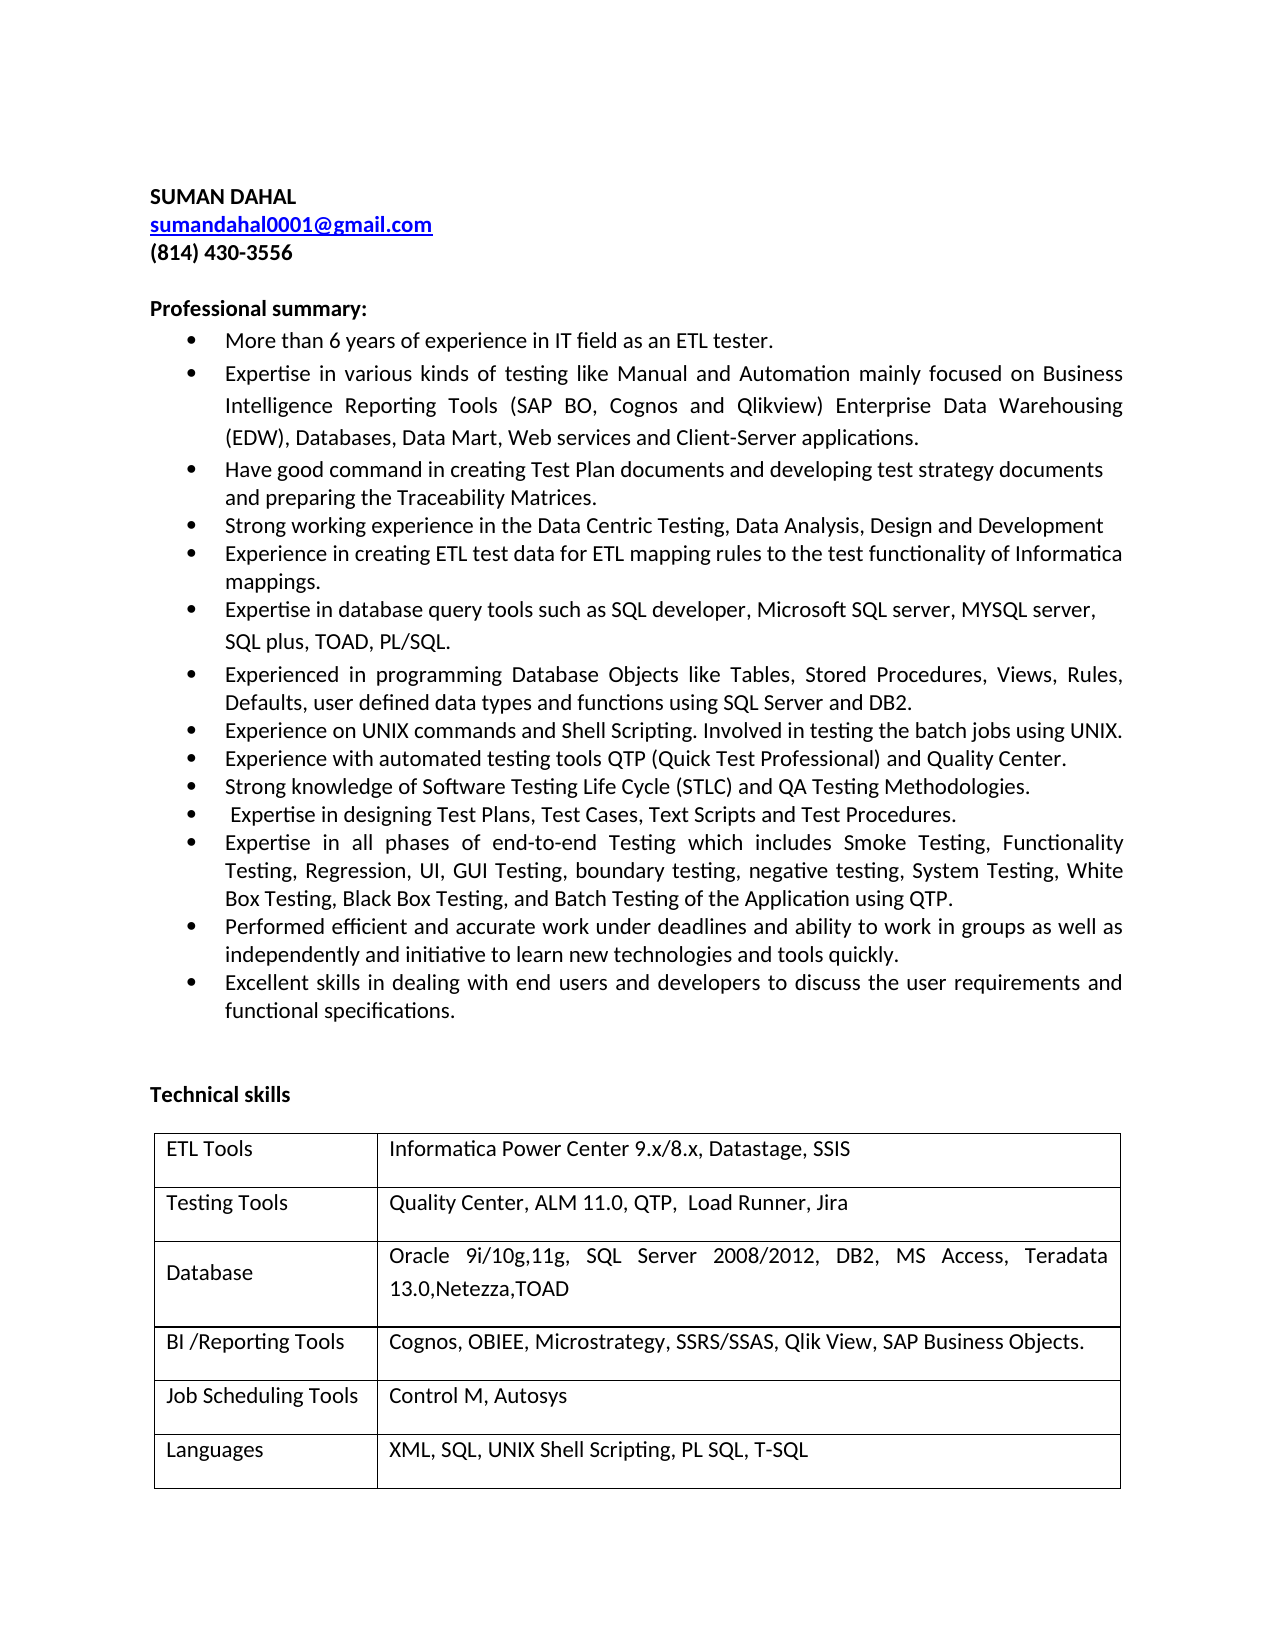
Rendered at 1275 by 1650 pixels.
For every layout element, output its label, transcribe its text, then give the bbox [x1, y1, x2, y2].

text (814) 430-3556 [150, 238, 1125, 266]
list More than 6 years of experience in IT field as an ETL tester. [187, 326, 1125, 354]
table_cell XML, SQL, UNIX Shell Scripting, PL SQL, T-SQL [378, 1435, 1120, 1488]
table_header Informatica Power Center 9.x/8.x, Datastage, SSIS [378, 1134, 1120, 1187]
table_cell Job Scheduling Tools [155, 1381, 377, 1434]
list Have good command in creating Test Plan documents and developing test strategy documents and preparing the Traceability Matrices. [187, 455, 1125, 511]
list Expertise in various kinds of testing like Manual and Automation mainly focused on Business Intelligence Reporting Tools (SAP BO, Cognos and Qlikview) Enterprise Data Warehousing (EDW), Databases, Data Mart, Web services and Client-Server applications. [187, 359, 1125, 451]
table_cell Cognos, OBIEE, Microstrategy, SSRS/SSAS, Qlik View, SAP Business Objects. [378, 1328, 1120, 1380]
list Experience in creating ETL test data for ETL mapping rules to the test functionality of Informatica mappings. [187, 539, 1125, 595]
table_cell Quality Center, ALM 11.0, QTP, Load Runner, Jira [378, 1188, 1120, 1241]
list Expertise in database query tools such as SQL developer, Microsoft SQL server, MYSQL server, SQL plus, TOAD, PL/SQL. [187, 595, 1125, 656]
text Technical skills [150, 1080, 1125, 1108]
list Strong working experience in the Data Centric Testing, Data Analysis, Design and Development [187, 511, 1125, 539]
list Performed efficient and accurate work under deadlines and ability to work in groups as well as independently and initiative to learn new technologies and tools quickly. [187, 912, 1125, 968]
table_cell Languages [155, 1435, 377, 1488]
table_cell BI /Reporting Tools [155, 1328, 377, 1380]
table_cell Oracle 9i/10g,11g, SQL Server 2008/2012, DB2, MS Access, Teradata 13.0,Netezza,TOAD [378, 1242, 1120, 1326]
table_cell Testing Tools [155, 1188, 377, 1241]
table_cell Database [155, 1242, 377, 1326]
list Experience on UNIX commands and Shell Scripting. Involved in testing the batch jobs using UNIX. [187, 716, 1125, 744]
table_header ETL Tools [155, 1134, 377, 1187]
list Expertise in all phases of end-to-end Testing which includes Smoke Testing, Functionality Testing, Regression, UI, GUI Testing, boundary testing, negative testing, System Testing, White Box Testing, Black Box Testing, and Batch Testing of the Application using QTP. [187, 828, 1125, 912]
text SUMAN DAHAL [150, 182, 1125, 210]
list Excellent skills in dealing with end users and developers to discuss the user requirements and functional specifications. [187, 968, 1125, 1024]
list Experienced in programming Database Objects like Tables, Stored Procedures, Views, Rules, Defaults, user defined data types and functions using SQL Server and DB2. [187, 660, 1125, 716]
list Experience with automated testing tools QTP (Quick Test Professional) and Quality Center. [187, 744, 1125, 772]
list Strong knowledge of Software Testing Life Cycle (STLC) and QA Testing Methodologies. [187, 772, 1125, 800]
text sumandahal0001@gmail.com [150, 210, 1125, 238]
text Professional summary: [150, 294, 1125, 322]
list Expertise in designing Test Plans, Test Cases, Text Scripts and Test Procedures. [187, 800, 1125, 828]
table_cell Control M, Autosys [378, 1381, 1120, 1434]
